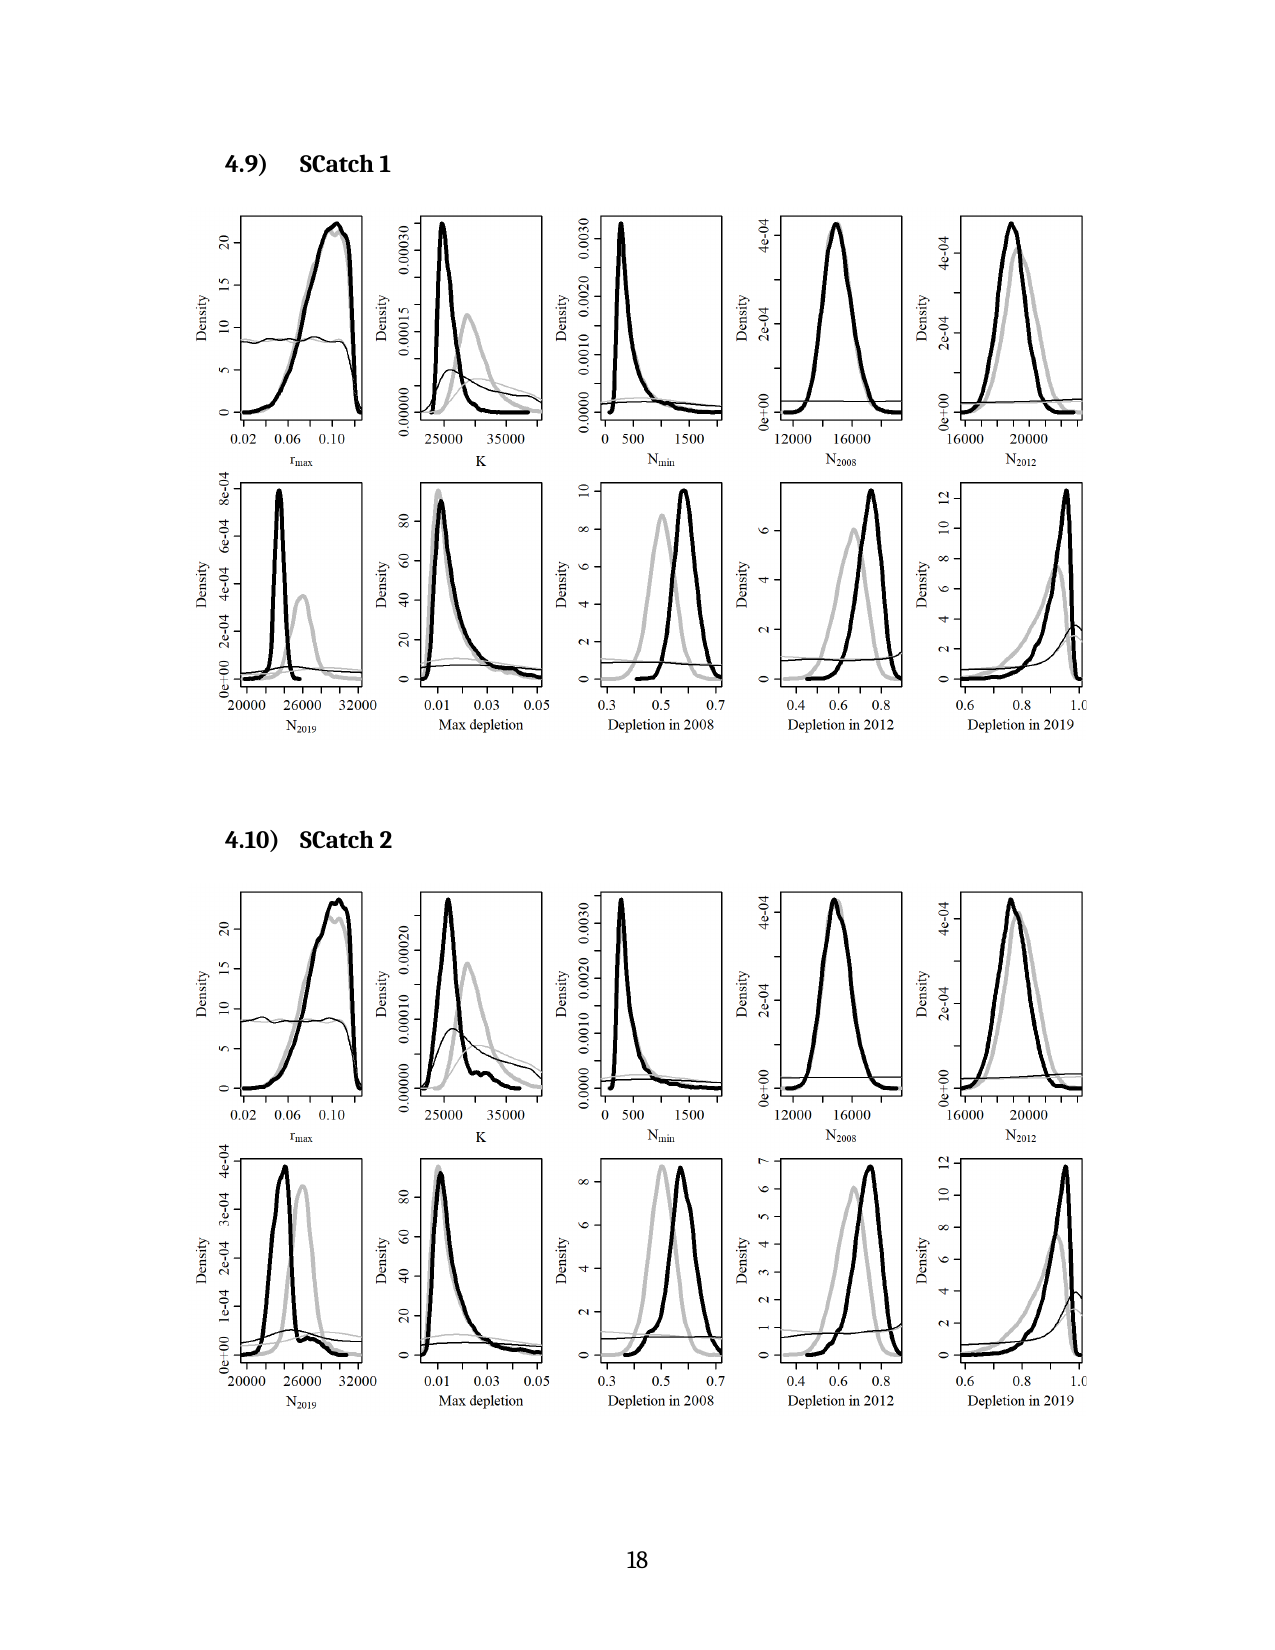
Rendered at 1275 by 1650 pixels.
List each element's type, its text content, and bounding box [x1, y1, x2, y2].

list SCatch 2 [225, 826, 1087, 854]
picture [187, 207, 1087, 740]
picture [187, 883, 1087, 1416]
list SCatch 1 [225, 150, 1087, 179]
